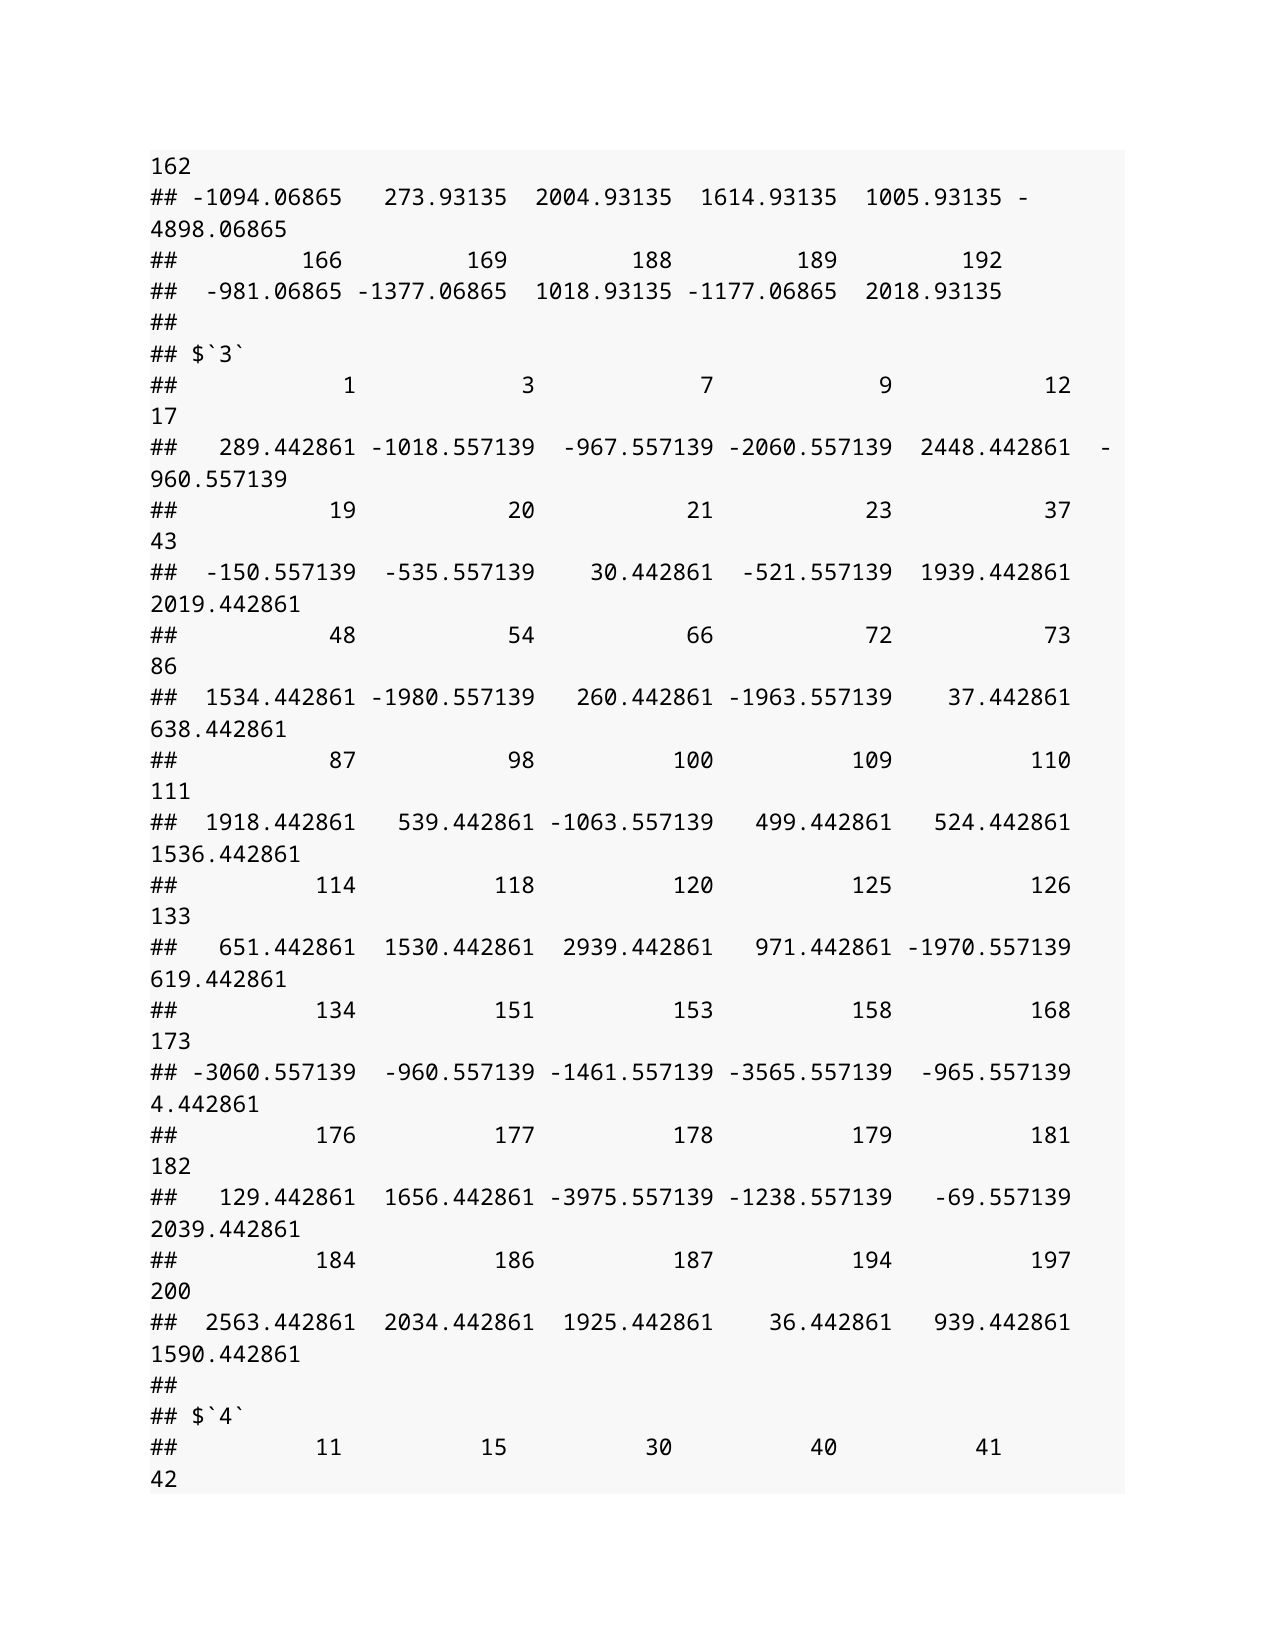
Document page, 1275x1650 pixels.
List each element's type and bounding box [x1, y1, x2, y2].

text [150, 150, 1125, 1494]
